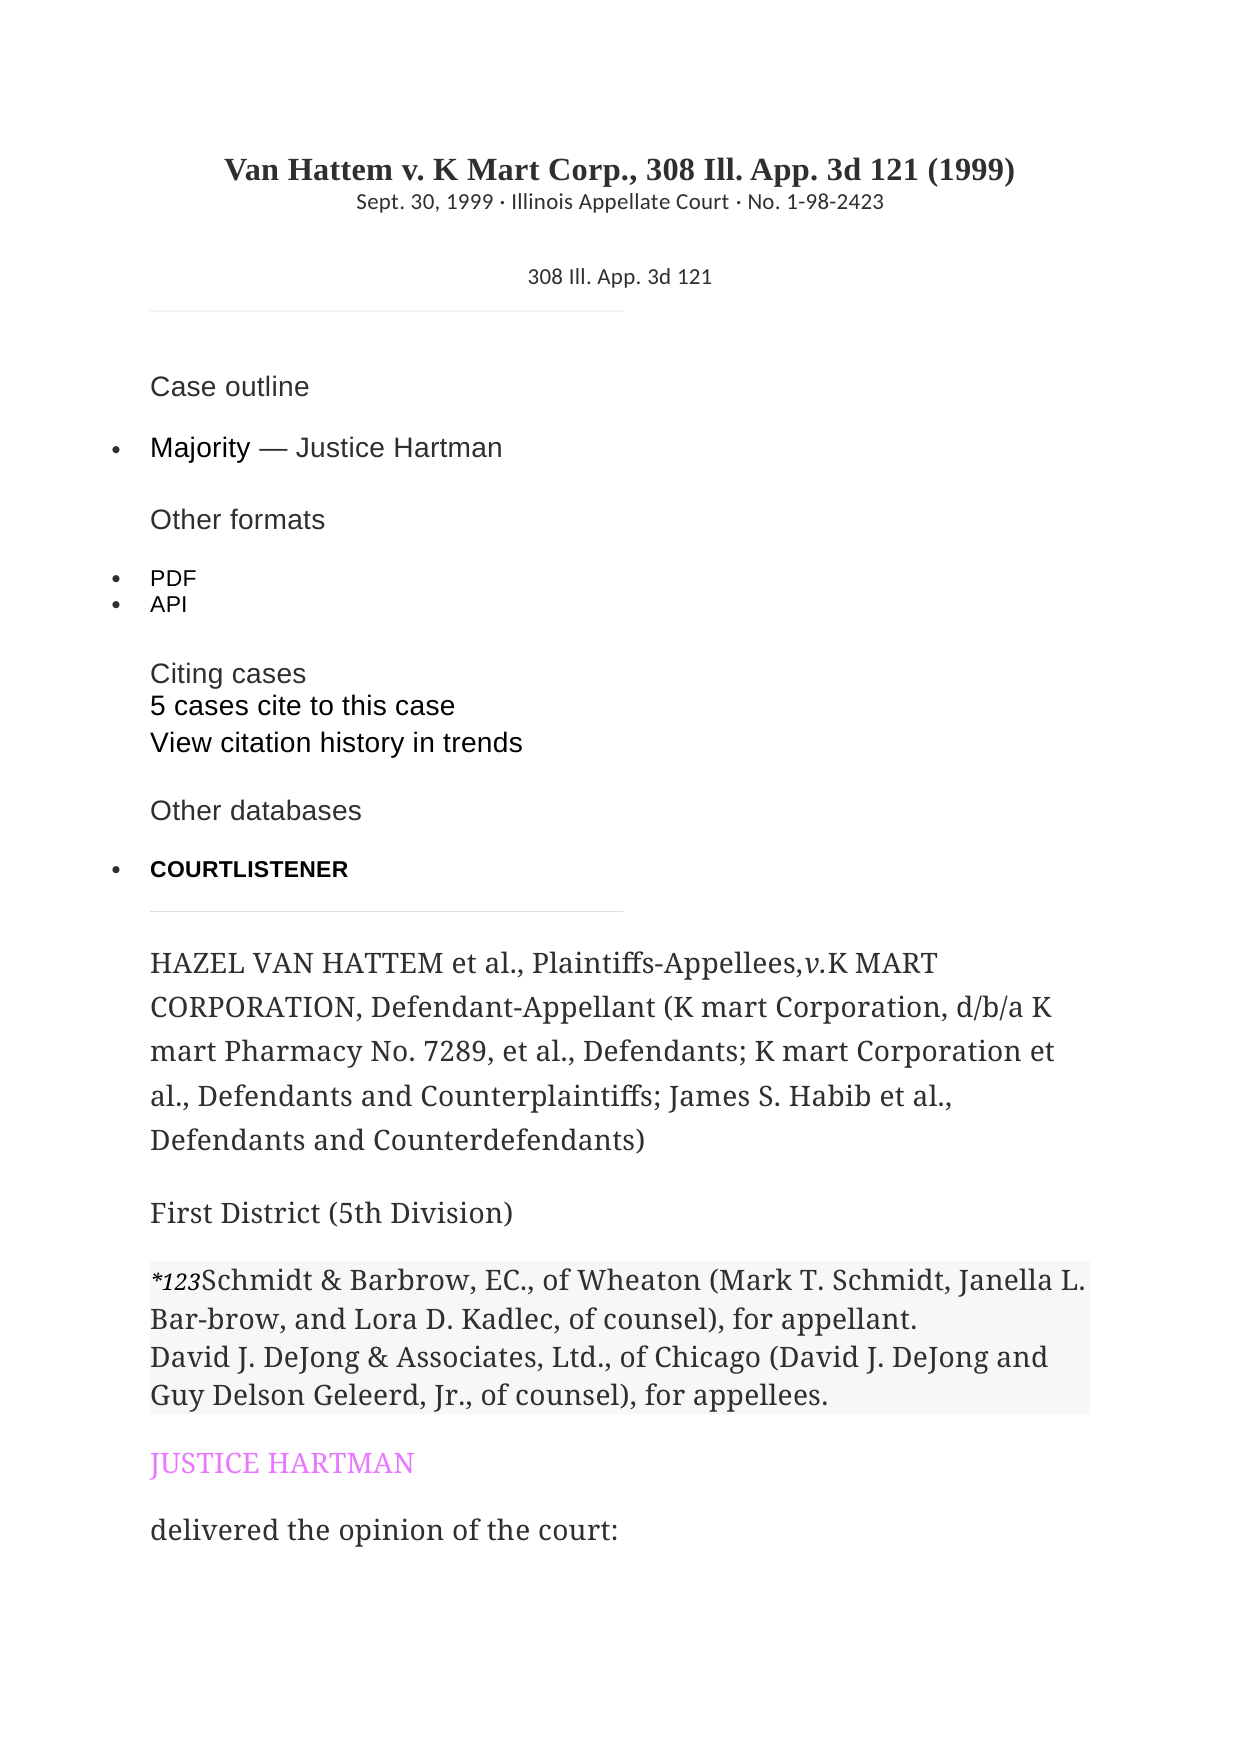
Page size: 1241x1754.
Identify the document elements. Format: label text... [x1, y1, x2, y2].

text First District (5th Division) [150, 1193, 1090, 1231]
text *123Schmidt & Barbrow, EC., of Wheaton (Mark T. Schmidt, Janella L. Bar-brow, and Lora D. Kadlec, of counsel), for appellant. [150, 1261, 1090, 1337]
list PDF [112, 565, 1090, 591]
text David J. DeJong & Associates, Ltd., of Chicago (David J. DeJong and Guy Delson Geleerd, Jr., of counsel), for appellees. [150, 1337, 1090, 1414]
text 308 Ill. App. 3d 121 [150, 240, 1090, 290]
subtitle Other formats [150, 493, 1090, 536]
text JUSTICE HARTMAN [150, 1443, 1090, 1481]
list Majority — Justice Hartman [112, 431, 1090, 464]
subtitle Van Hattem v. K Mart Corp., 308 Ill. App. 3d 121 (1999) [150, 150, 1090, 187]
text HAZEL VAN HATTEM et al., Plaintiffs-Appellees,v.K MART CORPORATION, Defendant-Appellant (K mart Corporation, d/b/a K mart Pharmacy No. 7289, et al., Defendants; K mart Corporation et al., Defendants and Counterplaintiffs; James S. Habib et al., Defendants and Counterdefendants) [150, 944, 1090, 1158]
subtitle Case outline [150, 360, 1090, 402]
list API [112, 591, 1090, 617]
list COURTLISTENER [112, 856, 1090, 882]
subtitle Other databases [150, 784, 1090, 827]
text Sept. 30, 1999 · Illinois Appellate Court · No. 1-98-2423 [150, 187, 1090, 215]
text 5 cases cite to this case View citation history in trends [150, 689, 1090, 759]
text delivered the opinion of the court: [150, 1511, 1090, 1549]
subtitle Citing cases [150, 647, 1090, 689]
